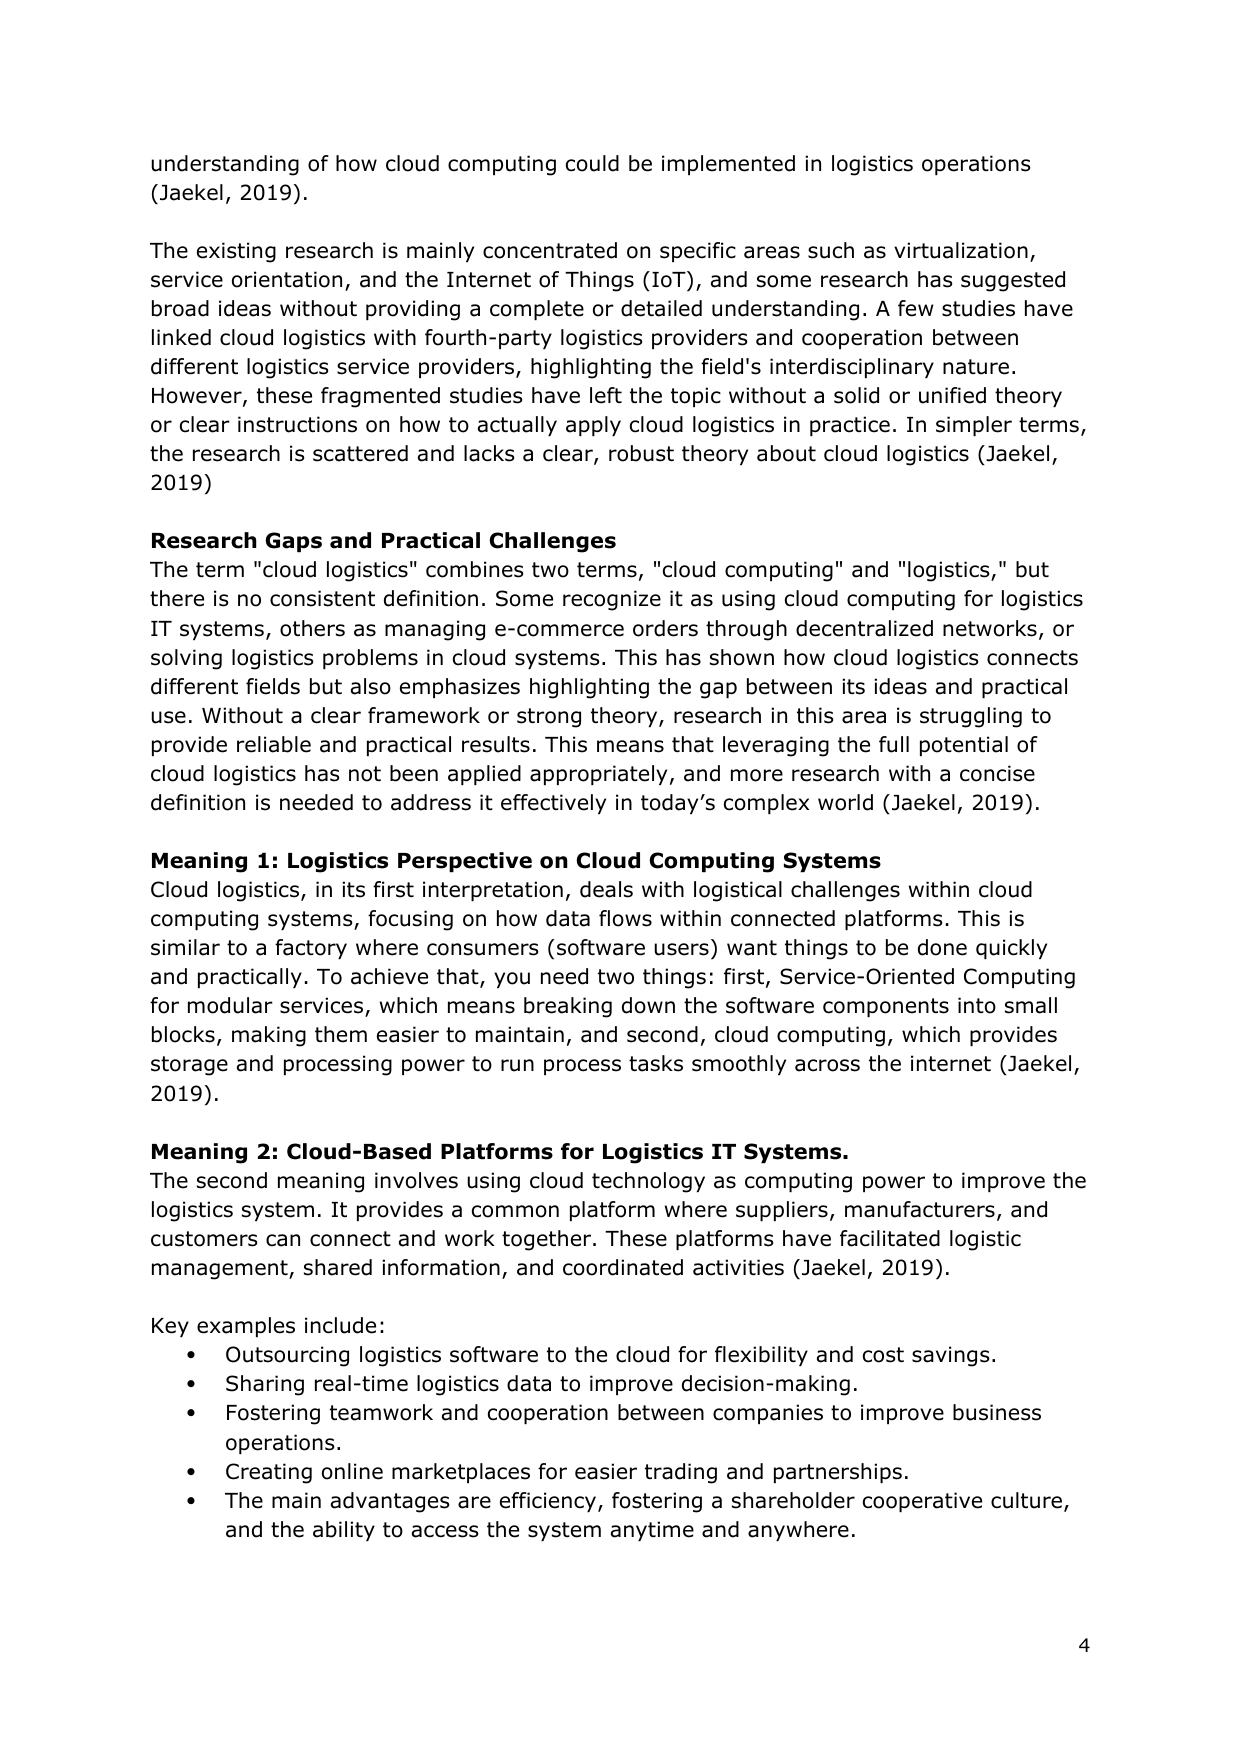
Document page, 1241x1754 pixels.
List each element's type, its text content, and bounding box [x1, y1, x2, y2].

list Creating online marketplaces for easier trading and partnerships. [187, 1458, 1090, 1483]
text Meaning 2: Cloud-Based Platforms for Logistics IT Systems. [150, 1138, 1090, 1163]
text The term "cloud logistics" combines two terms, "cloud computing" and "logistics," but there is no consistent definition. Some recognize it as using cloud computing for logistics IT systems, others as managing e-commerce orders through decentralized networks, or solving logistics problems in cloud systems. This has shown how cloud logistics connects different fields but also emphasizes highlighting the gap between its ideas and practical use. Without a clear framework or strong theory, research in this area is struggling to provide reliable and practical results. This means that leveraging the full potential of cloud logistics has not been applied appropriately, and more research with a concise definition is needed to address it effectively in today’s complex world (Jaekel, 2019). [150, 557, 1090, 815]
text Meaning 1: Logistics Perspective on Cloud Computing Systems Cloud logistics, in its first interpretation, deals with logistical challenges within cloud computing systems, focusing on how data flows within connected platforms. This is similar to a factory where consumers (software users) want things to be done quickly and practically. To achieve that, you need two things: first, Service-Oriented Computing for modular services, which means breaking down the software components into small blocks, making them easier to maintain, and second, cloud computing, which provides storage and processing power to run process tasks smoothly across the internet (Jaekel, 2019). [150, 847, 1090, 1105]
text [150, 150, 1090, 204]
list Fostering teamwork and cooperation between companies to improve business operations. [187, 1400, 1090, 1454]
list Outsourcing logistics software to the cloud for flexibility and cost savings. [187, 1342, 1090, 1367]
text Research Gaps and Practical Challenges [150, 528, 1090, 553]
text The second meaning involves using cloud technology as computing power to improve the logistics system. It provides a common platform where suppliers, manufacturers, and customers can connect and work together. These platforms have facilitated logistic management, shared information, and coordinated activities (Jaekel, 2019). [150, 1167, 1090, 1280]
list Sharing real-time logistics data to improve decision-making. [187, 1371, 1090, 1396]
list The main advantages are efficiency, fostering a shareholder cooperative culture, and the ability to access the system anytime and anywhere. [187, 1487, 1090, 1542]
text The existing research is mainly concentrated on specific areas such as virtualization, service orientation, and the Internet of Things (IoT), and some research has suggested broad ideas without providing a complete or detailed understanding. A few studies have linked cloud logistics with fourth-party logistics providers and cooperation between different logistics service providers, highlighting the field's interdisciplinary nature. However, these fragmented studies have left the topic without a solid or unified theory or clear instructions on how to actually apply cloud logistics in practice. In simpler terms, the research is scattered and lacks a clear, robust theory about cloud logistics (Jaekel, 2019) [150, 237, 1090, 495]
text Key examples include: [150, 1312, 1090, 1338]
